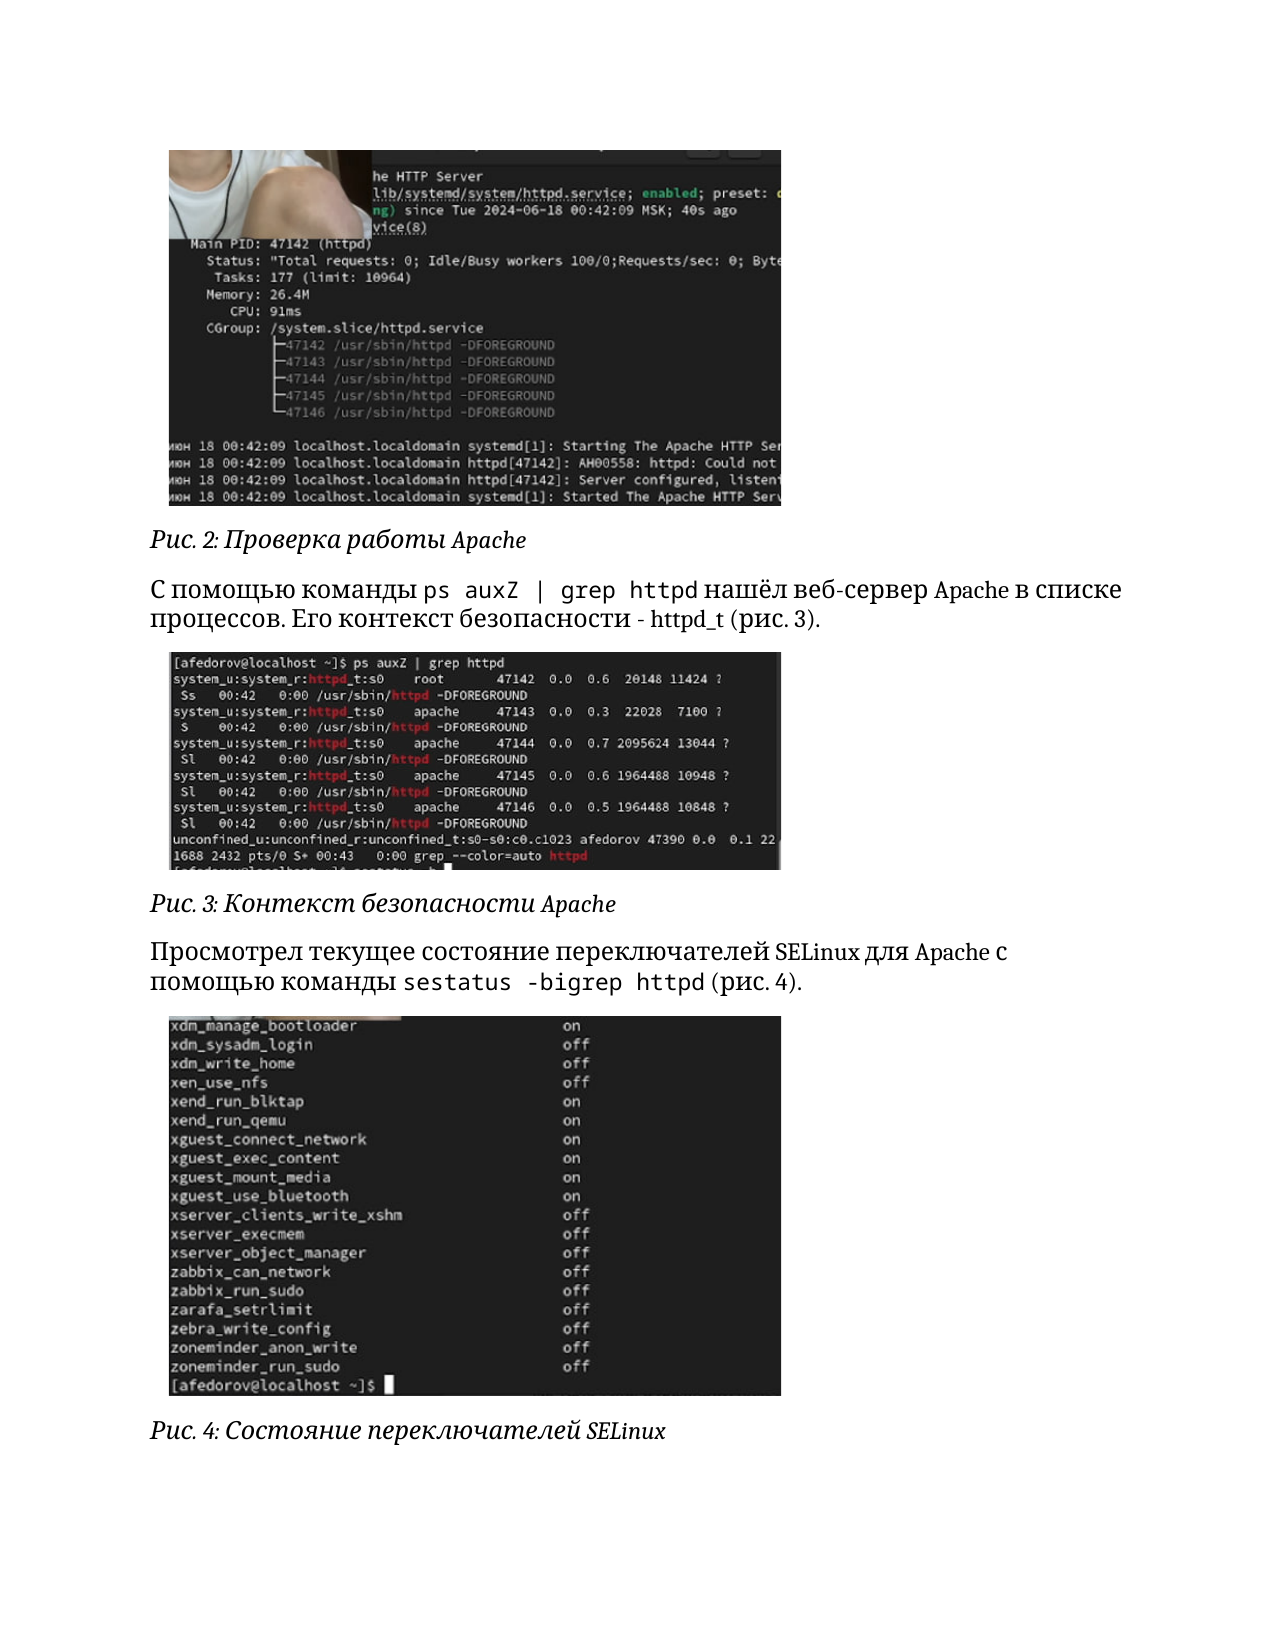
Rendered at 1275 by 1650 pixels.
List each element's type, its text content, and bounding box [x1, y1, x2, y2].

text Рис. 4: Состояние переключателей SELinux [150, 1417, 1125, 1446]
text Рис. 2: Проверка работы Apache [150, 526, 1125, 555]
text Рис. 3: Контекст безопасности Apache [150, 890, 1125, 919]
text Просмотрел текущее состояние переключателей SELinux для Apache с помощью команды sestatus -bigrep httpd (рис. 4). [150, 938, 1125, 998]
text С помощью команды ps auxZ | grep httpd нашёл веб-сервер Apache в списке процессов. Его контекст безопасности - httpd_t (рис. 3). [150, 574, 1125, 634]
picture [168, 1016, 782, 1396]
picture [168, 150, 782, 506]
picture [168, 652, 782, 870]
